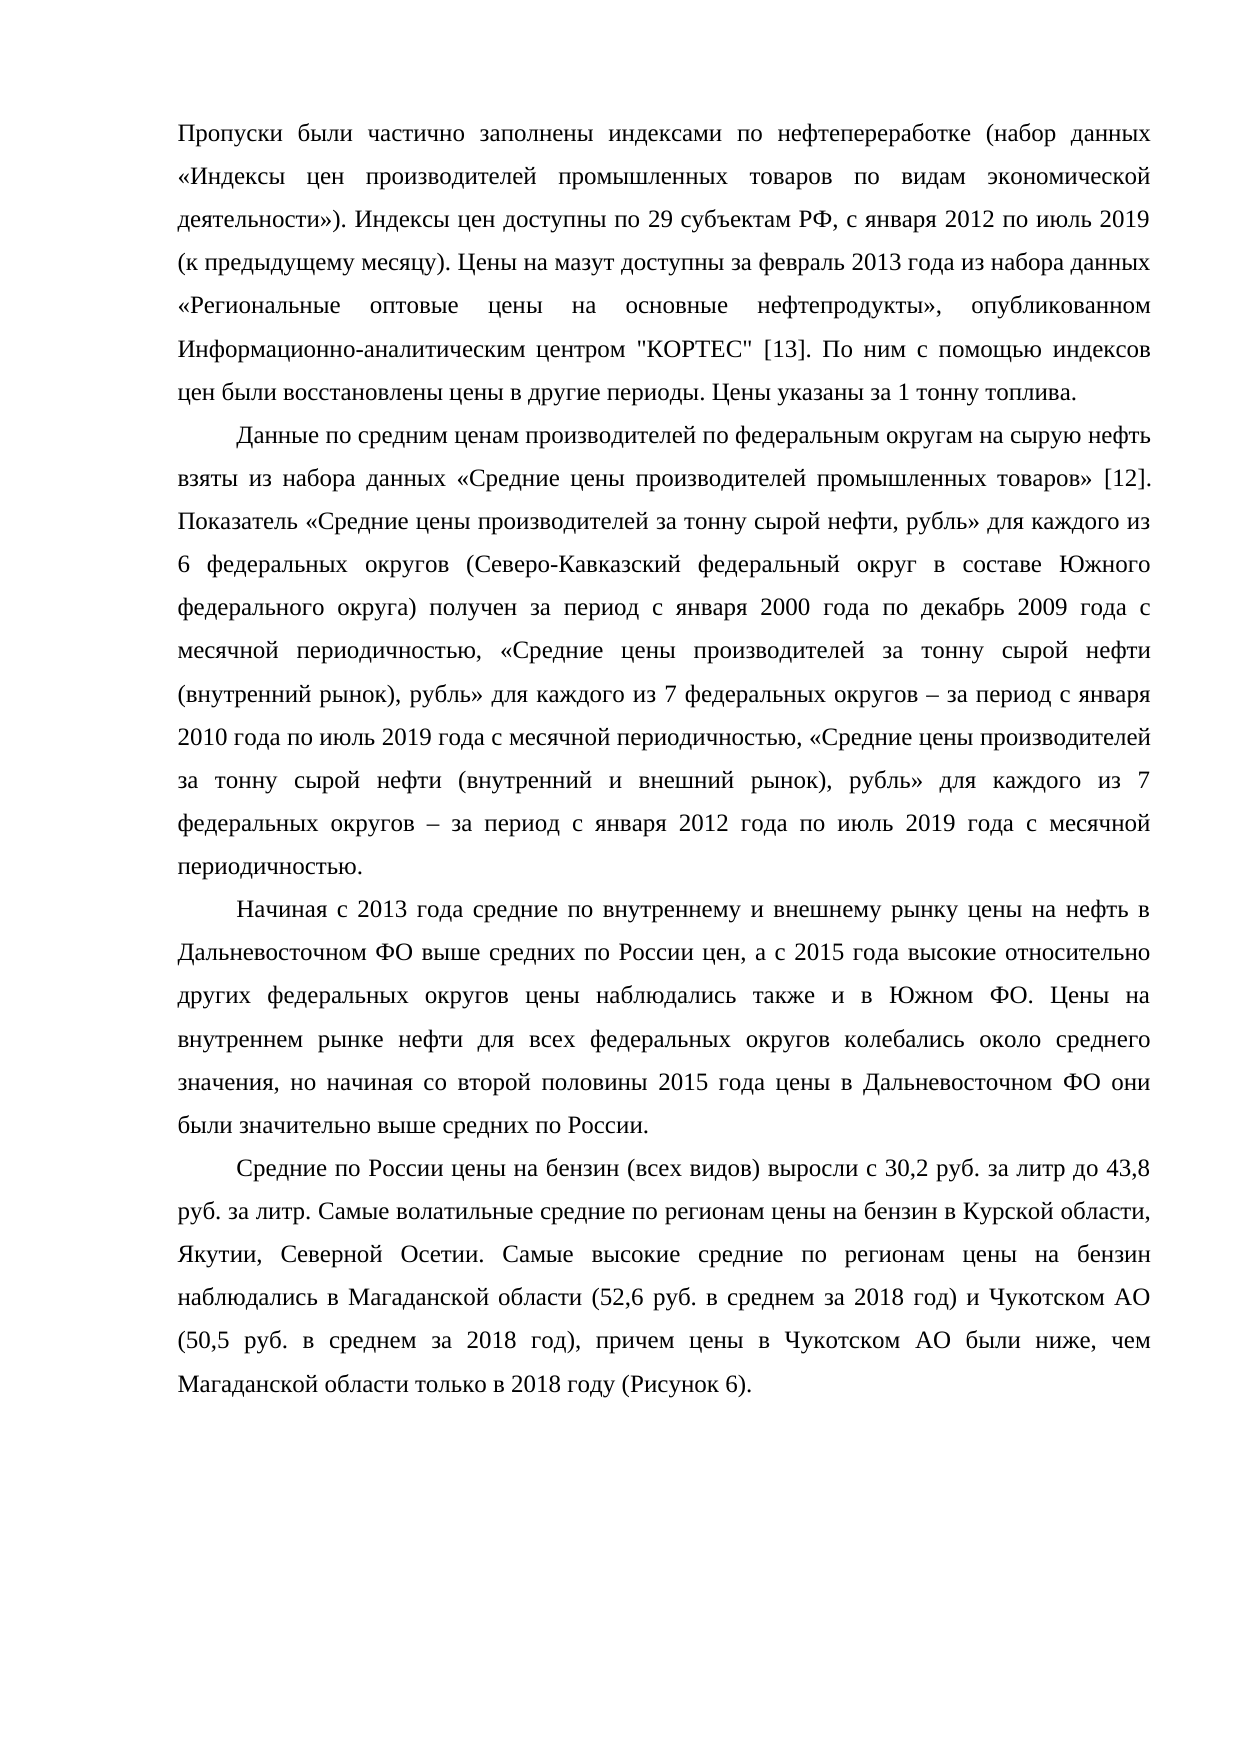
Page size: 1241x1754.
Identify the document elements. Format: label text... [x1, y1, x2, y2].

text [177, 118, 1152, 406]
text Средние по России цены на бензин (всех видов) выросли с 30,2 руб. за литр до 43,8 руб. за литр. Самые волатильные средние по регионам цены на бензин в Курской области, Якутии, Северной Осетии. Самые высокие средние по регионам цены на бензин наблюдались в Магаданской области (52,6 руб. в среднем за 2018 год) и Чукотском АО (50,5 руб. в среднем за 2018 год), причем цены в Чукотском АО были ниже, чем Магаданской области только в 2018 году (Рисунок 6). [177, 1153, 1152, 1397]
text Начиная с 2013 года средние по внутреннему и внешнему рынку цены на нефть в Дальневосточном ФО выше средних по России цен, а с 2015 года высокие относительно других федеральных округов цены наблюдались также и в Южном ФО. Цены на внутреннем рынке нефти для всех федеральных округов колебались около среднего значения, но начиная со второй половины 2015 года цены в Дальневосточном ФО они были значительно выше средних по России. [177, 894, 1152, 1139]
text Данные по средним ценам производителей по федеральным округам на сырую нефть взяты из набора данных «Средние цены производителей промышленных товаров» . Показатель «Средние цены производителей за тонну сырой нефти, рубль» для каждого из 6 федеральных округов (Северо-Кавказский федеральный округ в составе Южного федерального округа) получен за период с января 2000 года по декабрь 2009 года с месячной периодичностью, «Средние цены производителей за тонну сырой нефти (внутренний рынок), рубль» для каждого из 7 федеральных округов – за период с января 2010 года по июль 2019 года с месячной периодичностью, «Средние цены производителей за тонну сырой нефти (внутренний и внешний рынок), рубль» для каждого из 7 федеральных округов – за период с января 2012 года по июль 2019 года с месячной периодичностью. [177, 420, 1152, 880]
